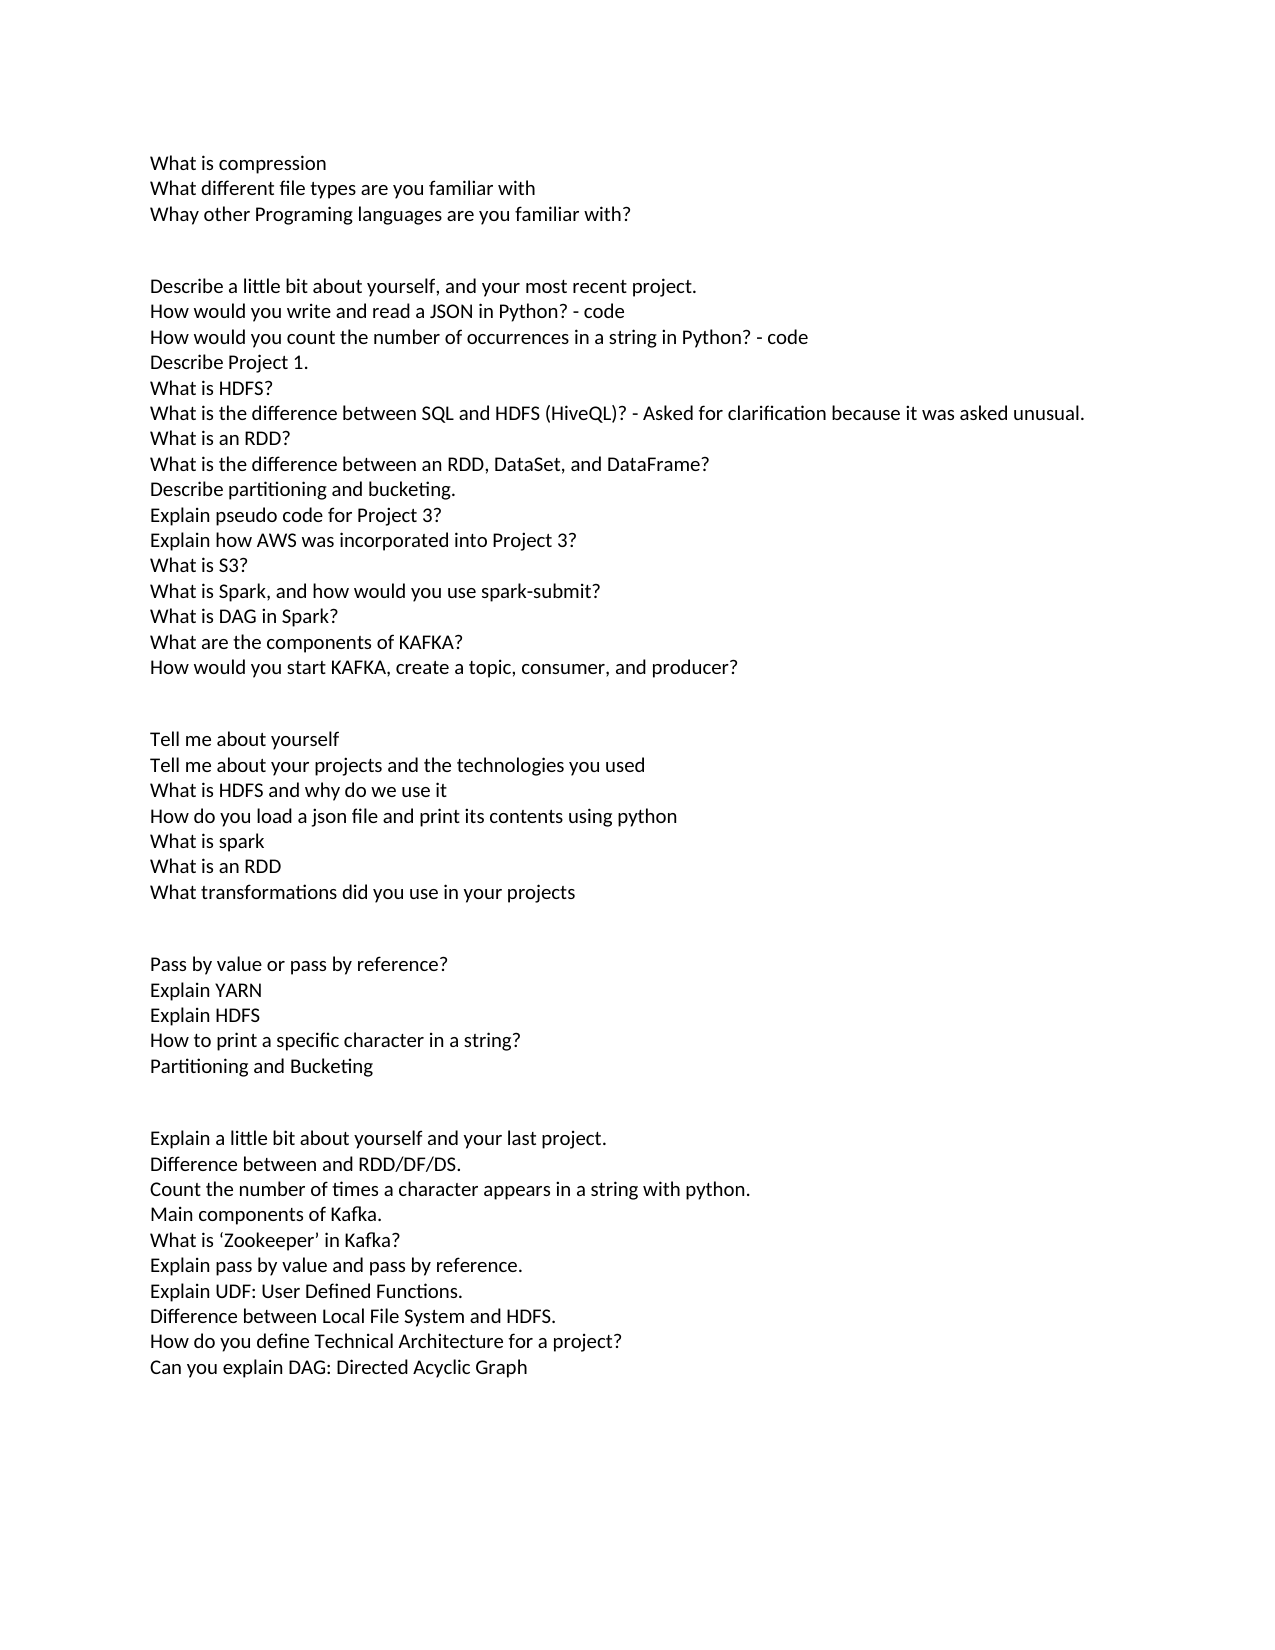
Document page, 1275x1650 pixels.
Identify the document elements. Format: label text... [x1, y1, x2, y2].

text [150, 150, 1125, 226]
text Explain a little bit about yourself and your last project. Difference between and RDD/DF/DS. Count the number of times a character appears in a string with python. Main components of Kafka. What is ‘Zookeeper’ in Kafka? Explain pass by value and pass by reference. Explain UDF: User Defined Functions. Difference between Local File System and HDFS. How do you define Technical Architecture for a project? Can you explain DAG: Directed Acyclic Graph [150, 1125, 1125, 1379]
text Describe a little bit about yourself, and your most recent project. How would you write and read a JSON in Python? - code How would you count the number of occurrences in a string in Python? - code Describe Project 1. What is HDFS? What is the difference between SQL and HDFS (HiveQL)? - Asked for clarification because it was asked unusual. What is an RDD? What is the difference between an RDD, DataSet, and DataFrame? Describe partitioning and bucketing. Explain pseudo code for Project 3? Explain how AWS was incorporated into Project 3? What is S3? What is Spark, and how would you use spark-submit? What is DAG in Spark? What are the components of KAFKA? How would you start KAFKA, create a topic, consumer, and producer? [150, 273, 1125, 680]
text Pass by value or pass by reference? Explain YARN Explain HDFS How to print a specific character in a string? Partitioning and Bucketing [150, 951, 1125, 1078]
text Tell me about yourself Tell me about your projects and the technologies you used What is HDFS and why do we use it How do you load a json file and print its contents using python What is spark What is an RDD What transformations did you use in your projects [150, 727, 1125, 904]
